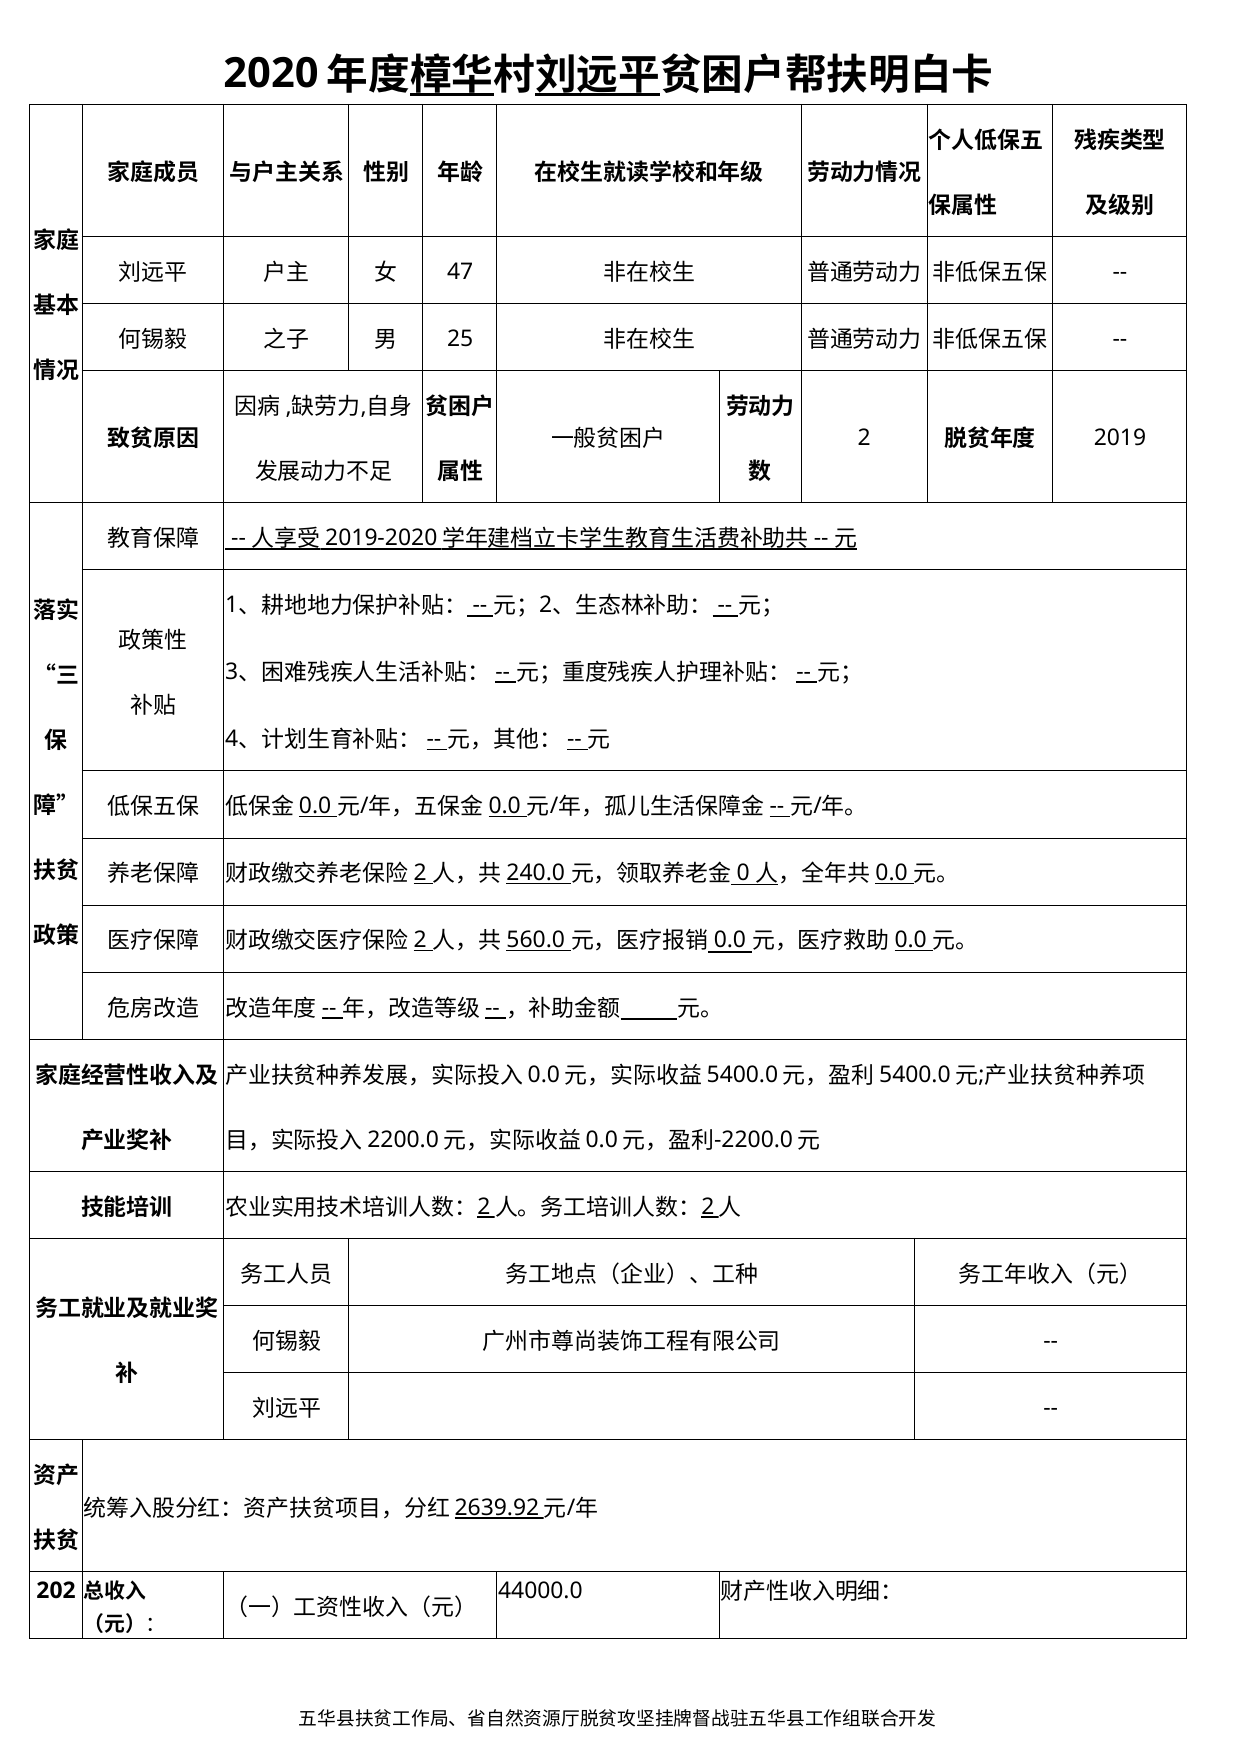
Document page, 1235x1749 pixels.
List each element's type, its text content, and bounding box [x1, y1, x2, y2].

table_cell 产业扶贫种养发展，实际投入0.0元，实际收益5400.0元，盈利5400.0元;产业扶贫种养项目，实际投入2200.0元，实际收益0.0元，盈利-2200.0元 [224, 1040, 1186, 1171]
table_cell 家庭基本情况 [30, 105, 82, 502]
table_cell 非低保五保 [928, 237, 1052, 303]
table_cell 贫困户属性 [423, 371, 496, 502]
table_cell 47 [423, 237, 496, 303]
table_cell -- [1053, 237, 1186, 303]
table_cell 之子 [224, 304, 348, 370]
table_cell 性别 [349, 105, 422, 236]
table_cell 因病 ,缺劳力,自身发展动力不足 [224, 371, 422, 502]
table_cell 劳动力情况 [802, 105, 927, 236]
table_cell 男 [349, 304, 422, 370]
table_cell 低保金 0.0 元/年，五保金 0.0 元/年，孤儿生活保障金 -- 元/年。 [224, 771, 1186, 837]
table_cell 2019 [1053, 371, 1186, 502]
table_cell 女 [349, 237, 422, 303]
table_cell 统筹入股分红：资产扶贫项目，分红2639.92元/年 [83, 1440, 1186, 1571]
table_cell 医疗保障 [83, 906, 223, 972]
table_cell -- [1053, 304, 1186, 370]
table_cell 务工年收入（元） [915, 1239, 1186, 1305]
table_cell 农业实用技术培训人数：2人。务工培训人数：2人 [224, 1172, 1186, 1238]
table_cell -- [915, 1306, 1186, 1372]
table_cell 个人低保五保属性 [928, 105, 1052, 236]
table_cell 2020年家庭经济收支情况 [30, 1572, 82, 1638]
table_cell -- [915, 1373, 1186, 1439]
table_cell 刘远平 [224, 1373, 348, 1439]
table_cell 普通劳动力 [802, 304, 927, 370]
table_cell 财政缴交养老保险 2 人，共 240.0 元，领取养老金 0 人，全年共 0.0 元。 [224, 839, 1186, 904]
table_cell 1、耕地地力保护补贴： -- 元；2、生态林补助： -- 元； [224, 570, 1186, 636]
table_cell 非在校生 [497, 237, 801, 303]
table_cell [349, 1373, 914, 1439]
table_cell 4、计划生育补贴： -- 元，其他： -- 元 [224, 703, 1186, 770]
table_cell 劳动力数 [720, 371, 801, 502]
table_cell 非在校生 [497, 304, 801, 370]
table_cell 政策性 补贴 [83, 570, 223, 770]
table_cell 务工地点（企业）、工种 [349, 1239, 914, 1305]
table_cell 教育保障 [83, 503, 223, 569]
table_cell 技能培训 [30, 1172, 223, 1238]
table_cell 户主 [224, 237, 348, 303]
table_cell 非低保五保 [928, 304, 1052, 370]
table_cell 25 [423, 304, 496, 370]
table_cell 3、困难残疾人生活补贴： -- 元；重度残疾人护理补贴： -- 元； [224, 636, 1186, 703]
table_cell 家庭成员 [83, 105, 223, 236]
table_cell 2 [802, 371, 927, 502]
table_cell 低保五保 [83, 771, 223, 837]
table_cell 与户主关系 [224, 105, 348, 236]
table_cell -- 人享受2019-2020学年建档立卡学生教育生活费补助共 -- 元 [224, 503, 1186, 569]
table_cell 一般贫困户 [497, 371, 719, 502]
table_cell 44000.0 [497, 1572, 719, 1638]
table_cell 年龄 [423, 105, 496, 236]
table_cell 务工人员 [224, 1239, 348, 1305]
table_cell 脱贫年度 [928, 371, 1052, 502]
table_cell 改造年度 -- 年，改造等级 -- ，补助金额 元。 [224, 973, 1186, 1039]
table_cell （一）工资性收入（元） [224, 1572, 496, 1638]
table_cell 何锡毅 [224, 1306, 348, 1372]
table_cell 致贫原因 [83, 371, 223, 502]
table_cell 财产性收入明细： [720, 1572, 1186, 1638]
table_cell 落实“三保障”扶贫政策 [30, 503, 82, 1039]
table_cell 务工就业及就业奖补 [30, 1239, 223, 1439]
table_cell 何锡毅 [83, 304, 223, 370]
table_cell 广州市尊尚装饰工程有限公司 [349, 1306, 914, 1372]
table_cell 残疾类型 及级别 [1053, 105, 1186, 236]
table_cell 总收入（元）： （63589.16） [83, 1572, 223, 1638]
table_cell 刘远平 [83, 237, 223, 303]
table_cell 财政缴交医疗保险 2 人，共 560.0 元，医疗报销 0.0 元，医疗救助 0.0 元。 [224, 906, 1186, 972]
table_cell 养老保障 [83, 839, 223, 904]
table_cell 家庭经营性收入及产业奖补 [30, 1040, 223, 1171]
table_cell 危房改造 [83, 973, 223, 1039]
table_cell 资产扶贫 [30, 1440, 82, 1571]
table_cell 在校生就读学校和年级 [497, 105, 801, 236]
table_header 2020年度樟华村刘远平贫困户帮扶明白卡 [30, 38, 1187, 104]
table_cell 普通劳动力 [802, 237, 927, 303]
